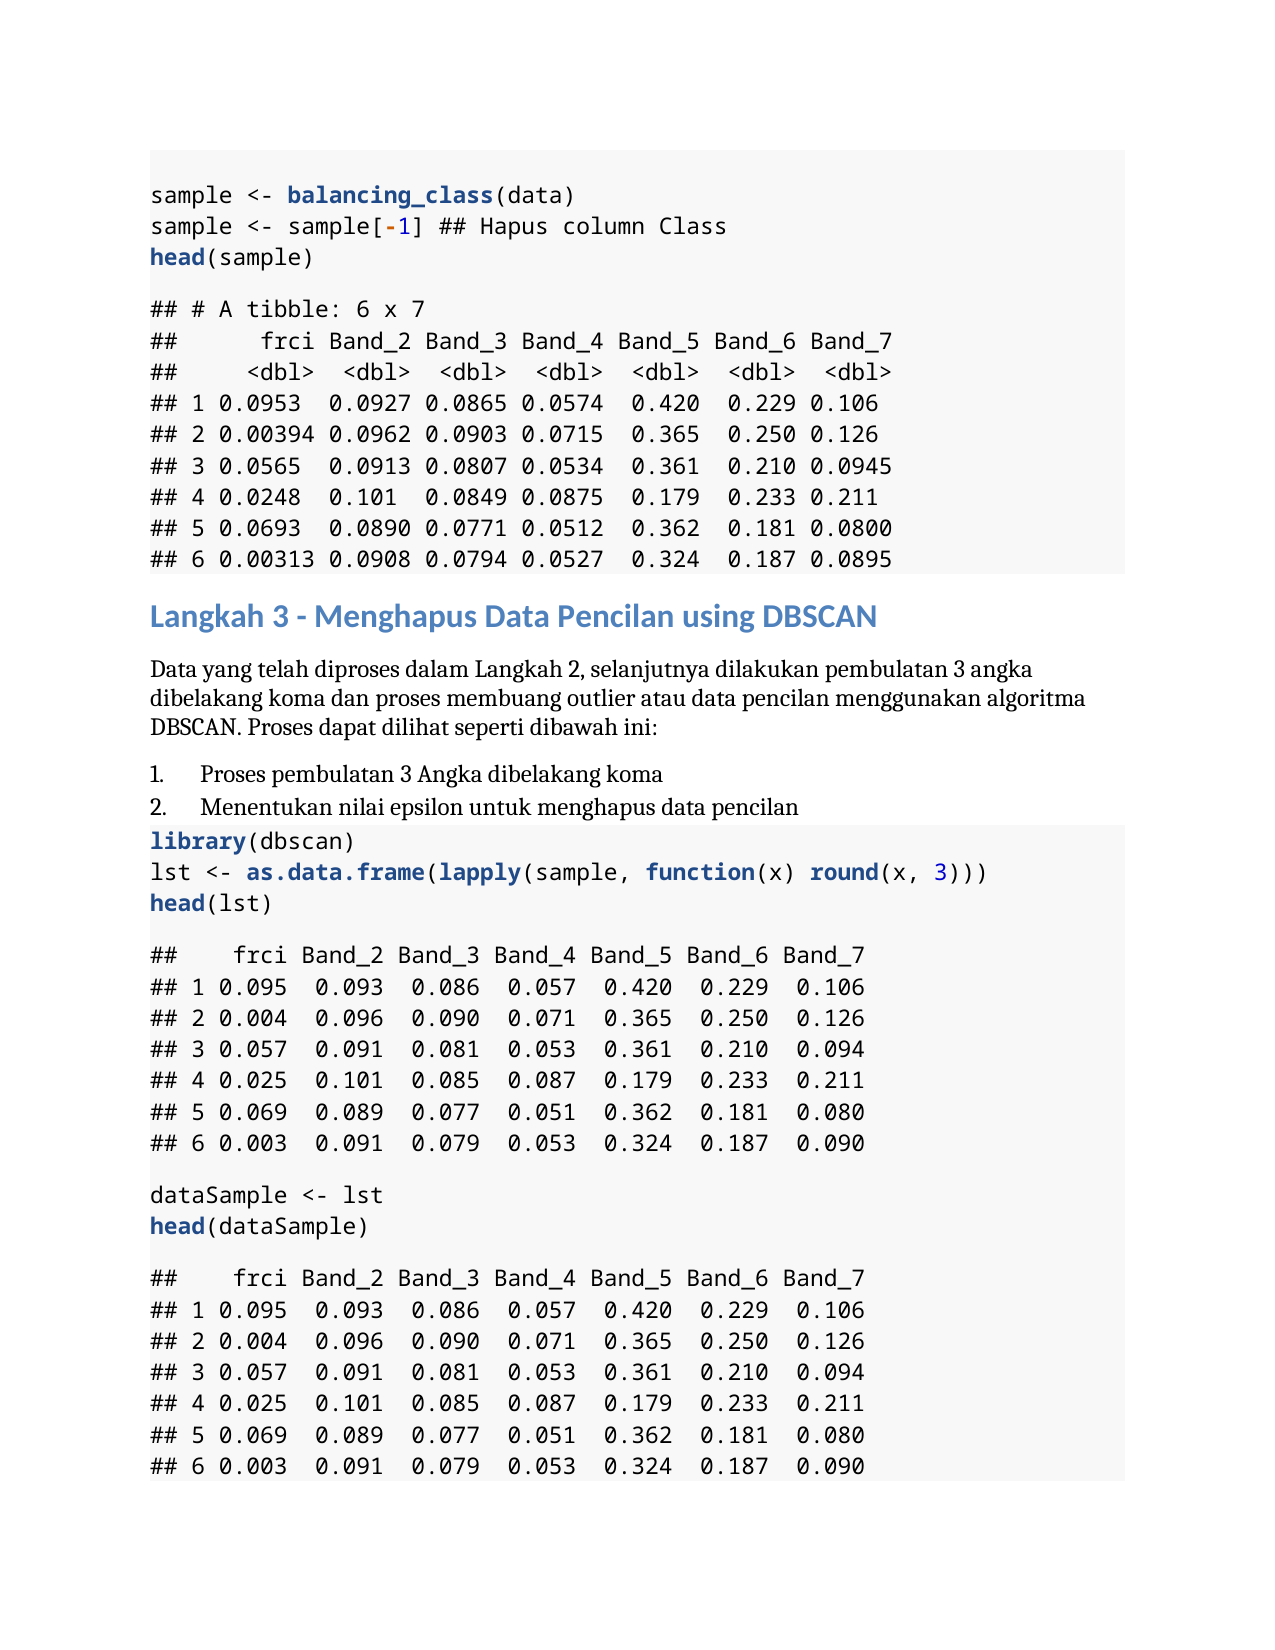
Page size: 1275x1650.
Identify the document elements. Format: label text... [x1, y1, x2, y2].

text library(dbscan) lst <- as.data.frame(lapply(sample, function(x) round(x, 3))) head(lst) [150, 825, 1125, 919]
subtitle Langkah 3 - Menghapus Data Pencilan using DBSCAN [150, 595, 1125, 636]
text Data yang telah diproses dalam Langkah 2, selanjutnya dilakukan pembulatan 3 angka dibelakang koma dan proses membuang outlier atau data pencilan menggunakan algoritma DBSCAN. Proses dapat dilihat seperti dibawah ini: [150, 655, 1125, 741]
list Menentukan nilai epsilon untuk menghapus data pencilan [150, 792, 1125, 821]
text ## frci Band_2 Band_3 Band_4 Band_5 Band_6 Band_7 ## 1 0.095 0.093 0.086 0.057 0.420 0.229 0.106 ## 2 0.004 0.096 0.090 0.071 0.365 0.250 0.126 ## 3 0.057 0.091 0.081 0.053 0.361 0.210 0.094 ## 4 0.025 0.101 0.085 0.087 0.179 0.233 0.211 ## 5 0.069 0.089 0.077 0.051 0.362 0.181 0.080 ## 6 0.003 0.091 0.079 0.053 0.324 0.187 0.090 [150, 1262, 1125, 1481]
text dataSample <- lst head(dataSample) [370, 1179, 1125, 1242]
text ## # A tibble: 6 x 7 ## frci Band_2 Band_3 Band_4 Band_5 Band_6 Band_7 ## <dbl> <dbl> <dbl> <dbl> <dbl> <dbl> <dbl> ## 1 0.0953 0.0927 0.0865 0.0574 0.420 0.229 0.106 ## 2 0.00394 0.0962 0.0903 0.0715 0.365 0.250 0.126 ## 3 0.0565 0.0913 0.0807 0.0534 0.361 0.210 0.0945 ## 4 0.0248 0.101 0.0849 0.0875 0.179 0.233 0.211 ## 5 0.0693 0.0890 0.0771 0.0512 0.362 0.181 0.0800 ## 6 0.00313 0.0908 0.0794 0.0527 0.324 0.187 0.0895 [150, 293, 1125, 574]
text ## frci Band_2 Band_3 Band_4 Band_5 Band_6 Band_7 ## 1 0.095 0.093 0.086 0.057 0.420 0.229 0.106 ## 2 0.004 0.096 0.090 0.071 0.365 0.250 0.126 ## 3 0.057 0.091 0.081 0.053 0.361 0.210 0.094 ## 4 0.025 0.101 0.085 0.087 0.179 0.233 0.211 ## 5 0.069 0.089 0.077 0.051 0.362 0.181 0.080 ## 6 0.003 0.091 0.079 0.053 0.324 0.187 0.090 [150, 939, 1125, 1158]
list Proses pembulatan 3 Angka dibelakang koma [150, 760, 1125, 789]
